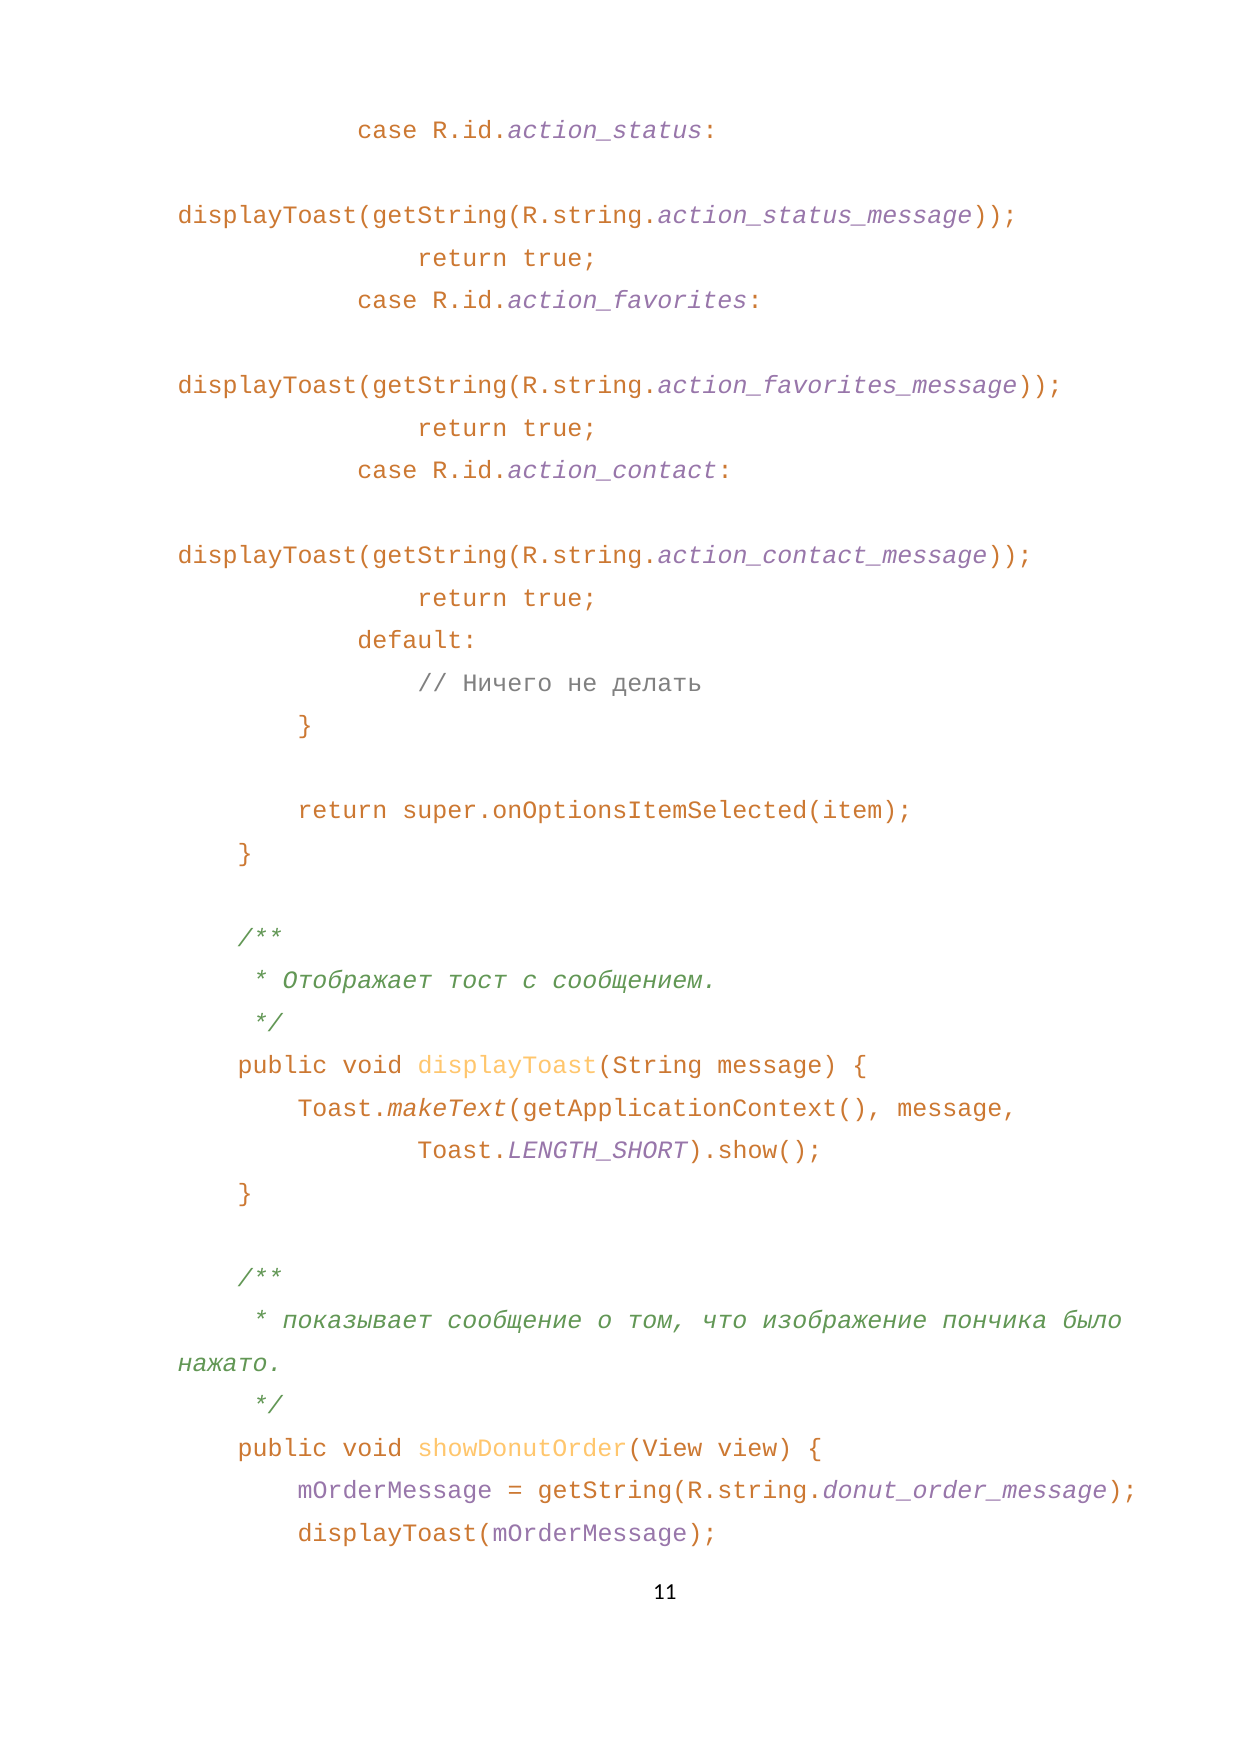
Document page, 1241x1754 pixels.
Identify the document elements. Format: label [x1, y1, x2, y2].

text [177, 118, 1152, 1549]
